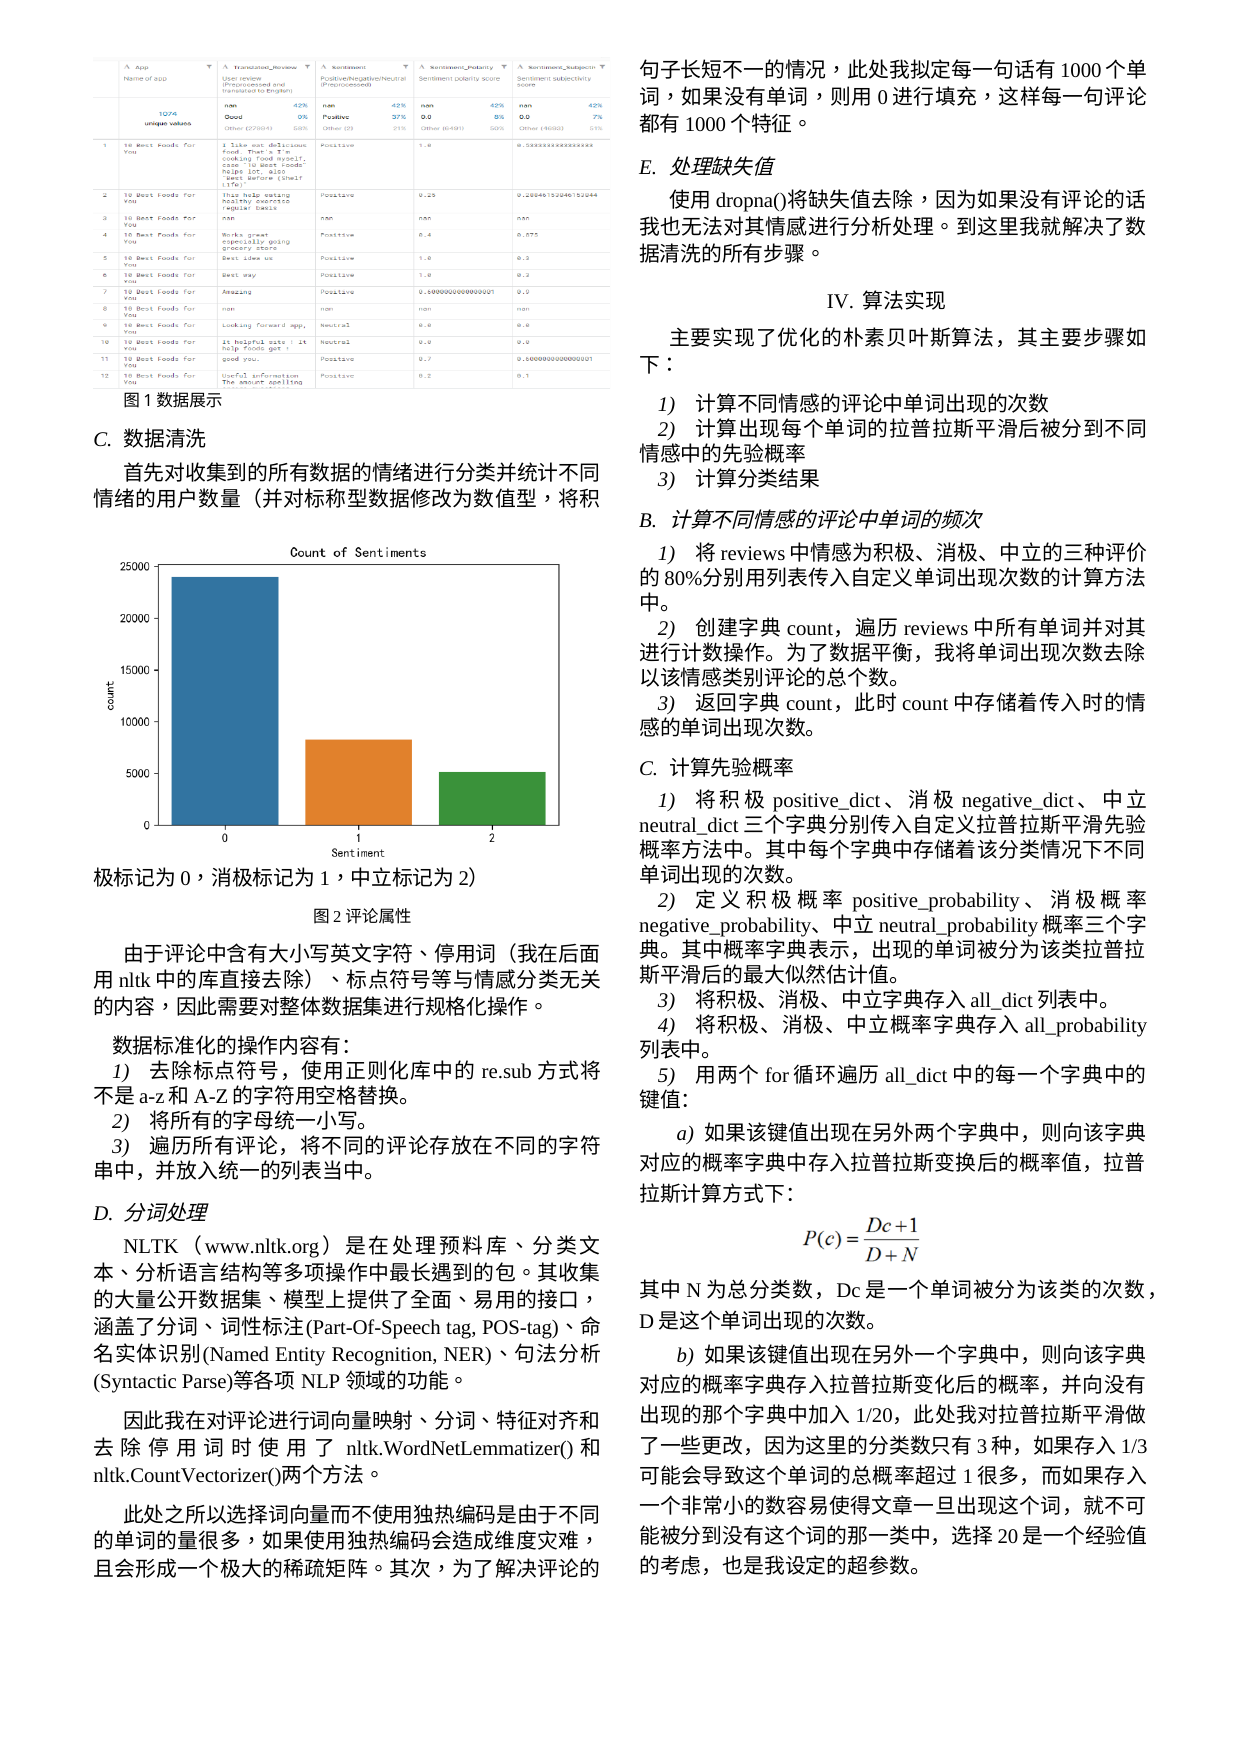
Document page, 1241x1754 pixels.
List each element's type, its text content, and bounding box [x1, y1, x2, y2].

subtitle 返回字典count，此时count中存储着传入时的情感的单词出现次数。 [639, 690, 1147, 740]
text 使用dropna()将缺失值去除，因为如果没有评论的话我也无法对其情感进行分析处理。到这里我就解决了数据清洗的所有步骤。 [639, 186, 1147, 267]
subtitle 分词处理 [93, 1196, 601, 1226]
subtitle 将reviews中情感为积极、消极、中立的三种评价的80%分别用列表传入自定义单词出现次数的计算方法中。 [639, 540, 1147, 615]
text 主要实现了优化的朴素贝叶斯算法，其主要步骤如下： [639, 323, 1147, 379]
subtitle 如果该键值出现在另外两个字典中，则向该字典对应的概率字典中存入拉普拉斯变换后的概率值，拉普拉斯计算方式下： [639, 1116, 1147, 1207]
subtitle 处理缺失值 [639, 150, 1147, 180]
subtitle 计算不同情感的评论中单词的频次 [639, 504, 1147, 534]
text 此处之所以选择词向量而不使用独热编码是由于不同的单词的量很多，如果使用独热编码会造成维度灾难，且会形成一个极大的稀疏矩阵。其次，为了解决评论的句子长短不一的情况，此处我拟定每一句话有1000个单词，如果没有单词，则用0进行填充，这样每一句评论都有1000个特征。 [93, 1501, 601, 1582]
subtitle 数据标准化的操作内容有： [112, 1033, 601, 1058]
subtitle 数据清洗 [93, 424, 601, 452]
text 图1数据展示 [93, 389, 601, 411]
subtitle 遍历所有评论，将不同的评论存放在不同的字符串中，并放入统一的列表当中。 [93, 1133, 601, 1183]
text 由于评论中含有大小写英文字符、停用词（我在后面用nltk中的库直接去除）、标点符号等与情感分类无关的内容，因此需要对整体数据集进行规格化操作。 [93, 940, 601, 1021]
subtitle 如果该键值出现在另外一个字典中，则向该字典对应的概率字典存入拉普拉斯变化后的概率，并向没有出现的那个字典中加入1/20，此处我对拉普拉斯平滑做了一些更改，因为这里的分类数只有3种，如果存入1/3可能会导致这个单词的总概率超过1很多，而如果存入一个非常小的数容易使得文章一旦出现这个词，就不可能被分到没有这个词的那一类中，选择20是一个经验值的考虑，也是我设定的超参数。 [639, 1338, 1147, 1580]
text 图2 评论属性 [93, 904, 601, 927]
text NLTK（www.nltk.org）是在处理预料库、分类文本、分析语言结构等多项操作中最长遇到的包。其收集的大量公开数据集、模型上提供了全面、易用的接口，涵盖了分词、词性标注(Part-Of-Speech tag, POS-tag)、命名实体识别(Named Entity Recognition, NER)、句法分析(Syntactic Parse)等各项 NLP 领域的功能。 [93, 1232, 601, 1395]
picture [93, 57, 611, 389]
picture [791, 1211, 933, 1270]
text 此处之所以选择词向量而不使用独热编码是由于不同的单词的量很多，如果使用独热编码会造成维度灾难，且会形成一个极大的稀疏矩阵。其次，为了解决评论的句子长短不一的情况，此处我拟定每一句话有1000个单词，如果没有单词，则用0进行填充，这样每一句评论都有1000个特征。 [639, 56, 1147, 137]
subtitle 计算出现每个单词的拉普拉斯平滑后被分到不同情感中的先验概率 [639, 416, 1147, 466]
subtitle 用两个for循环遍历all_dict中的每一个字典中的键值： [639, 1062, 1147, 1112]
subtitle 定义积极概率positive_probability、消极概率negative_probability、中立neutral_probability概率三个字典。其中概率字典表示，出现的单词被分为该类拉普拉斯平滑后的最大似然估计值。 [639, 887, 1147, 987]
subtitle 将积极、消极、中立字典存入all_dict列表中。 [639, 987, 1147, 1012]
subtitle 将所有的字母统一小写。 [93, 1108, 601, 1133]
subtitle 计算不同情感的评论中单词出现的次数 [639, 391, 1147, 416]
subtitle 算法实现 [639, 284, 1147, 314]
subtitle 将积极positive_dict、消极negative_dict、中立neutral_dict三个字典分别传入自定义拉普拉斯平滑先验概率方法中。其中每个字典中存储着该分类情况下不同单词出现的次数。 [639, 787, 1147, 887]
text 因此我在对评论进行词向量映射、分词、特征对齐和去除停用词时使用了nltk.WordNetLemmatizer()和nltk.CountVectorizer()两个方法。 [93, 1407, 601, 1488]
subtitle 计算先验概率 [639, 753, 1147, 781]
picture [95, 537, 604, 865]
subtitle 其中N为总分类数，Dc是一个单词被分为该类的次数，D是这个单词出现的次数。 [639, 1211, 1147, 1334]
subtitle 计算分类结果 [639, 466, 1147, 491]
subtitle 去除标点符号，使用正则化库中的re.sub方式将不是a-z和A-Z的字符用空格替换。 [93, 1058, 601, 1108]
subtitle 创建字典count，遍历reviews中所有单词并对其进行计数操作。为了数据平衡，我将单词出现次数去除以该情感类别评论的总个数。 [639, 615, 1147, 690]
subtitle 将积极、消极、中立概率字典存入all_probability列表中。 [639, 1012, 1147, 1062]
